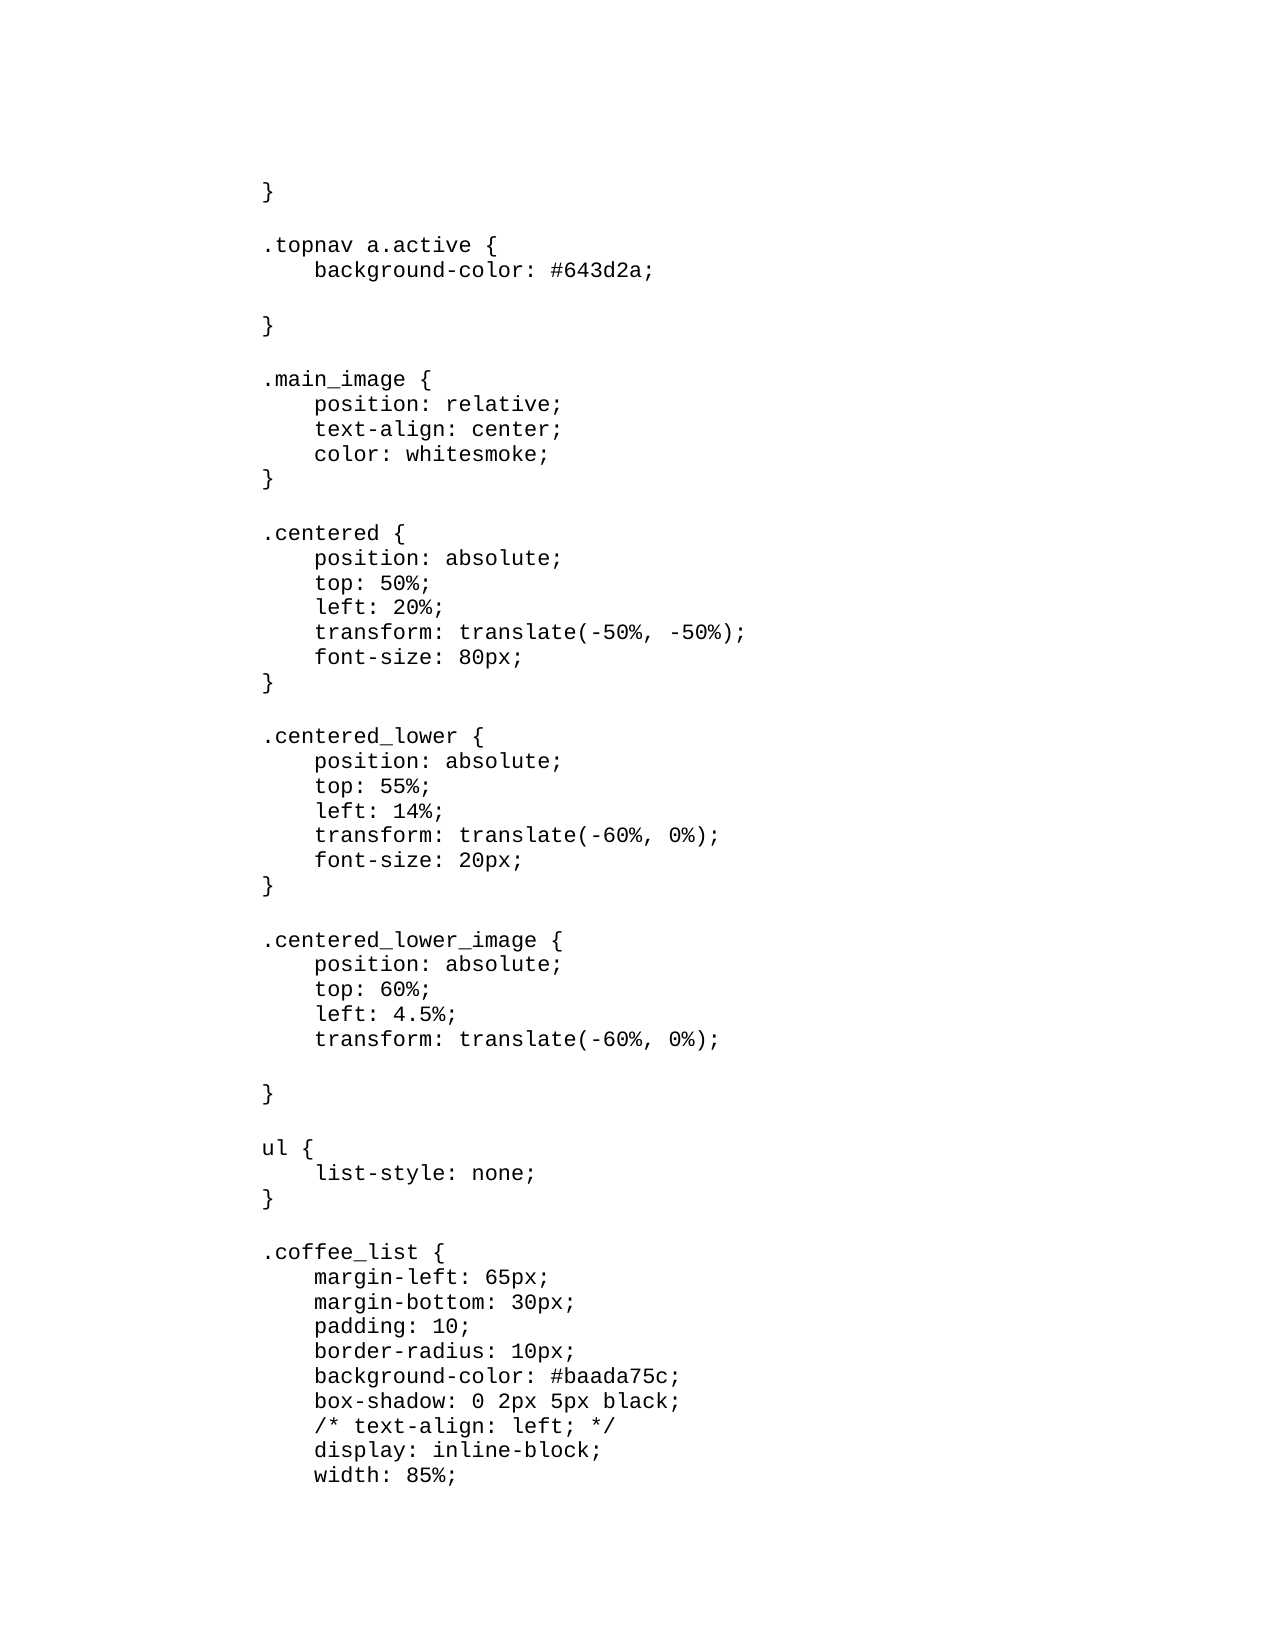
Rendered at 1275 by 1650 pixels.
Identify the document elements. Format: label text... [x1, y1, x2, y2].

text .topnav a.active { [156, 234, 1118, 259]
text } [156, 180, 1118, 204]
text top: 60%; [156, 978, 1118, 1003]
text font-size: 20px; [156, 849, 1118, 874]
text top: 55%; [156, 775, 1118, 800]
text font-size: 80px; [156, 646, 1118, 671]
text left: 4.5%; [156, 1003, 1118, 1028]
text margin-left: 65px; [156, 1266, 1118, 1291]
text position: relative; [156, 393, 1118, 418]
text } [156, 467, 1118, 492]
text display: inline-block; [156, 1439, 1118, 1464]
text margin-bottom: 30px; [156, 1291, 1118, 1316]
text /* text-align: left; */ [156, 1415, 1118, 1439]
text .centered_lower_image { [156, 929, 1118, 953]
text } [156, 671, 1118, 696]
text background-color: #baada75c; [156, 1365, 1118, 1390]
text left: 14%; [156, 800, 1118, 824]
text transform: translate(-60%, 0%); [156, 1028, 1118, 1053]
text } [156, 1187, 1118, 1211]
text .centered_lower { [156, 725, 1118, 750]
text } [156, 314, 1118, 338]
text transform: translate(-50%, -50%); [156, 621, 1118, 646]
text background-color: #643d2a; [156, 259, 1118, 284]
text border-radius: 10px; [156, 1340, 1118, 1365]
text } [156, 874, 1118, 899]
text top: 50%; [156, 572, 1118, 596]
text list-style: none; [156, 1162, 1118, 1187]
text color: whitesmoke; [156, 443, 1118, 467]
text width: 85%; [156, 1464, 1118, 1489]
text .centered { [156, 522, 1118, 547]
text .main_image { [156, 368, 1118, 393]
text left: 20%; [156, 596, 1118, 621]
text box-shadow: 0 2px 5px black; [156, 1390, 1118, 1415]
text transform: translate(-60%, 0%); [156, 824, 1118, 849]
text position: absolute; [156, 547, 1118, 572]
text ul { [156, 1137, 1118, 1162]
text padding: 10; [156, 1316, 1118, 1340]
text .coffee_list { [156, 1241, 1118, 1266]
text position: absolute; [156, 750, 1118, 775]
text text-align: center; [156, 418, 1118, 443]
text } [156, 1082, 1118, 1107]
text position: absolute; [156, 953, 1118, 978]
